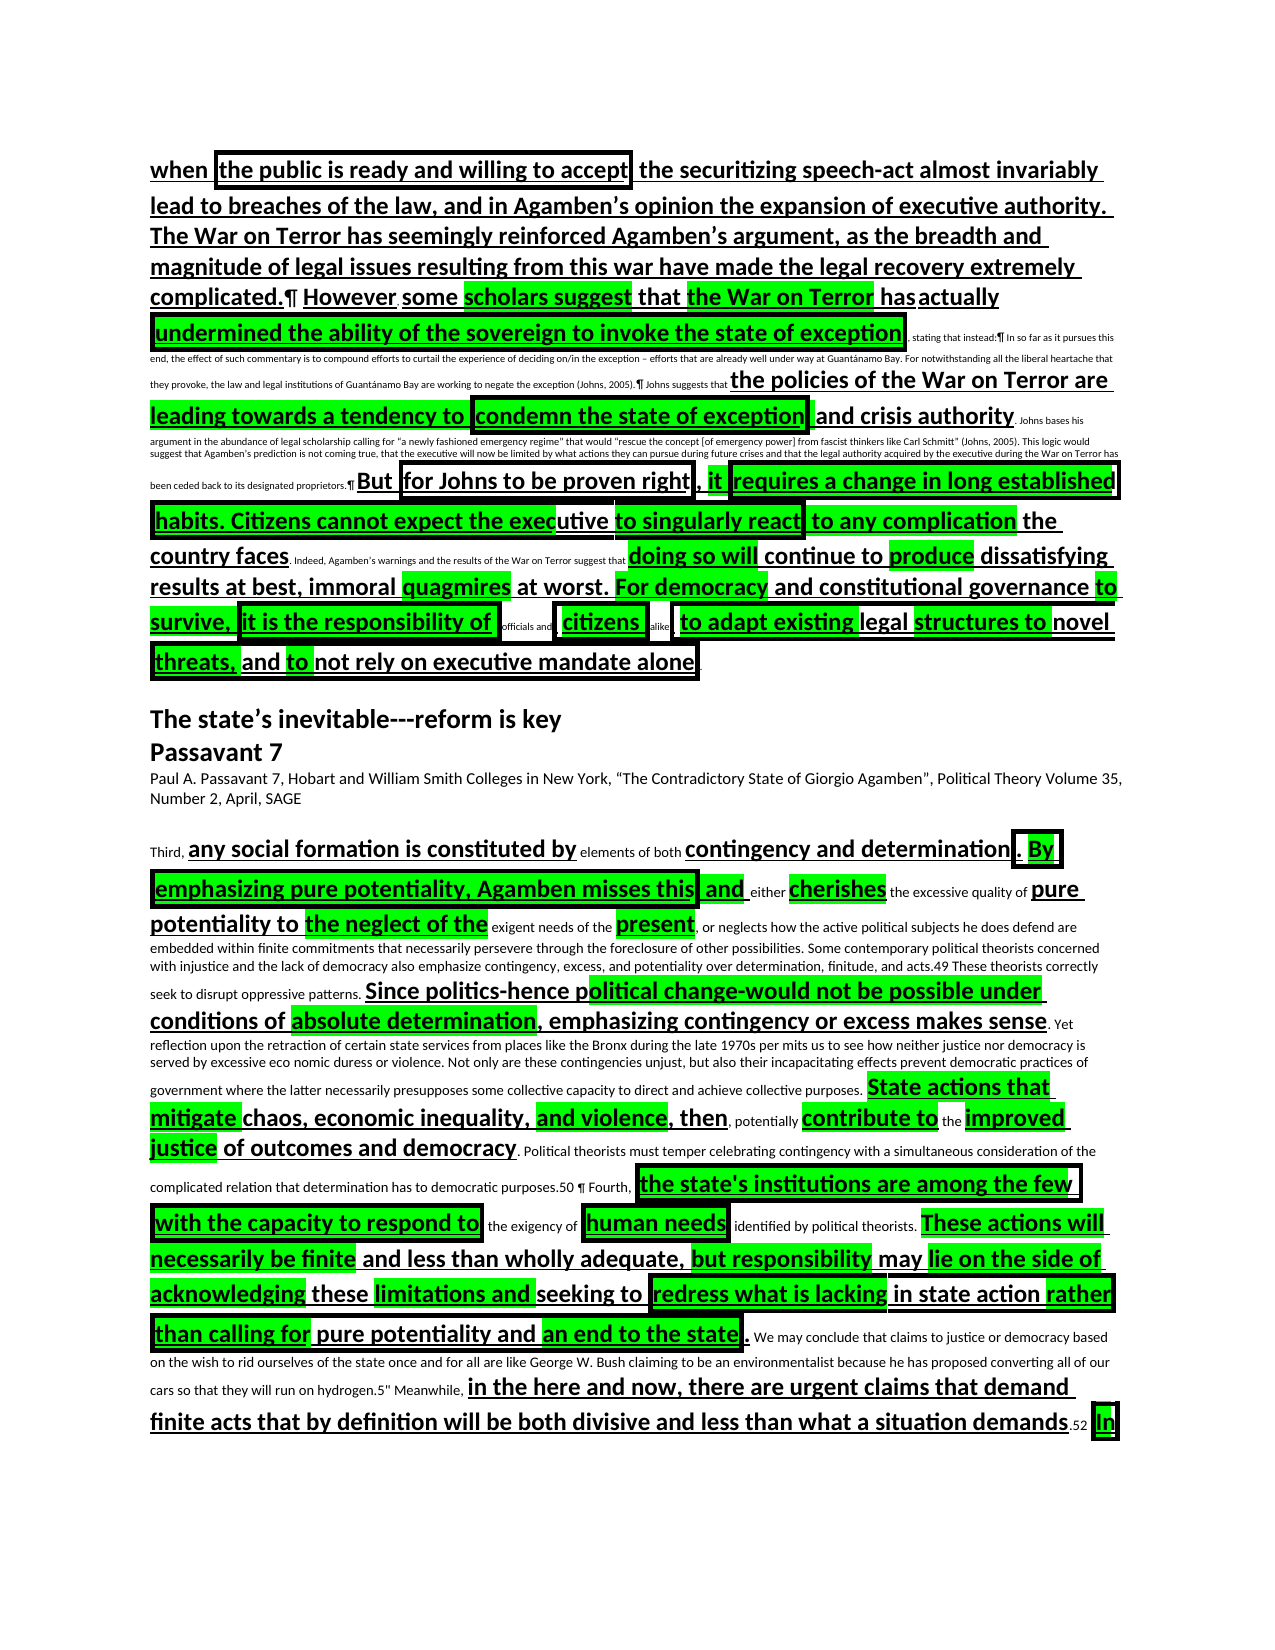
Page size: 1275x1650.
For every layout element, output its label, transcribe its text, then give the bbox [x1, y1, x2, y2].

text Passavant 7 [150, 735, 1125, 768]
subtitle The state’s inevitable---reform is key [150, 702, 1125, 735]
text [150, 150, 1125, 681]
text Paul A. Passavant 7, Hobart and William Smith Colleges in New York, “The Contradictory State of Giorgio Agamben”, Political Theory Volume 35, Number 2, April, SAGE [150, 768, 1125, 808]
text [150, 829, 1125, 1441]
